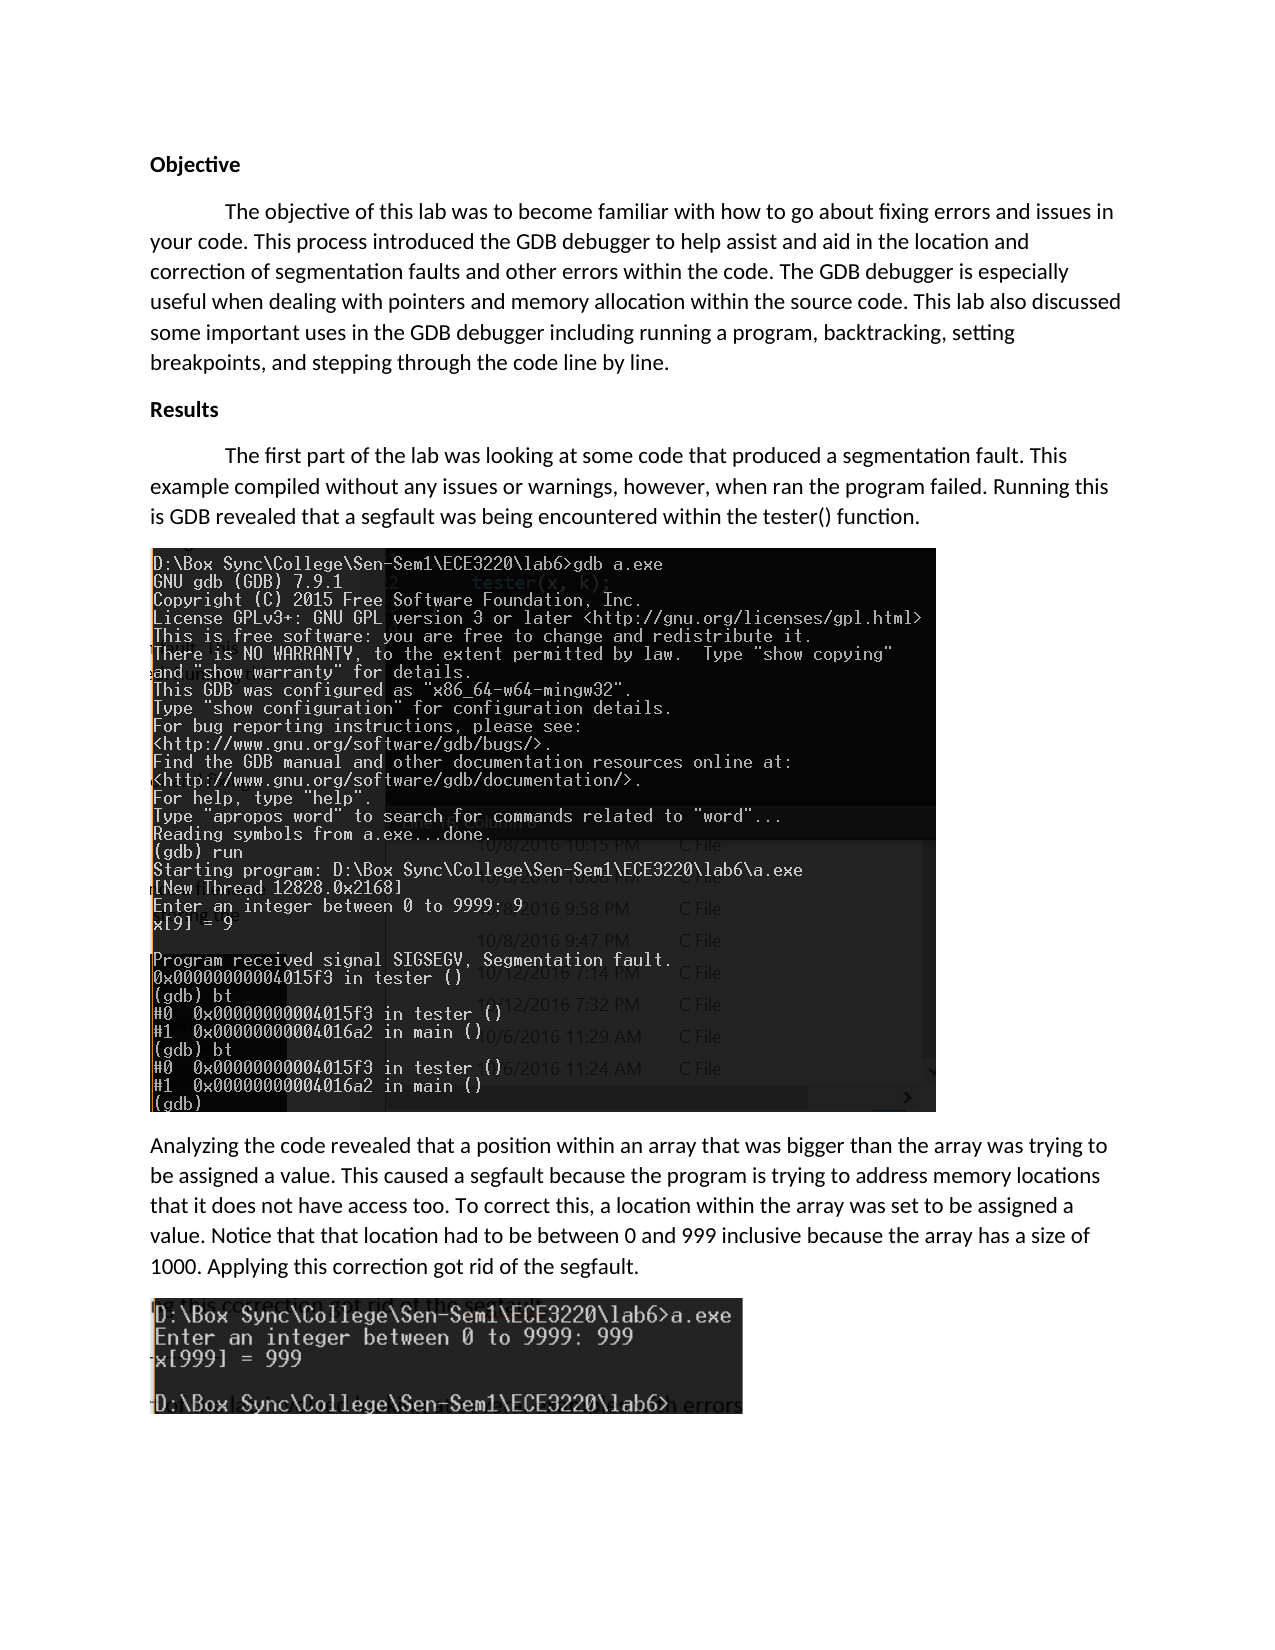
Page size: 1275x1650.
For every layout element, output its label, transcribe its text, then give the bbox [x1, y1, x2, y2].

text Objective [150, 150, 1125, 178]
picture [150, 548, 936, 1112]
text The first part of the lab was looking at some code that produced a segmentation fault. This example compiled without any issues or warnings, however, when ran the program failed. Running this is GDB revealed that a segfault was being encountered within the tester() function. [150, 442, 1125, 530]
picture [150, 1298, 743, 1414]
text Results [150, 395, 1125, 423]
text The objective of this lab was to become familiar with how to go about fixing errors and issues in your code. This process introduced the GDB debugger to help assist and aid in the location and correction of segmentation faults and other errors within the code. The GDB debugger is especially useful when dealing with pointers and memory allocation within the source code. This lab also discussed some important uses in the GDB debugger including running a program, backtracking, setting breakpoints, and stepping through the code line by line. [150, 197, 1125, 376]
text Analyzing the code revealed that a position within an array that was bigger than the array was trying to be assigned a value. This caused a segfault because the program is trying to address memory locations that it does not have access too. To correct this, a location within the array was set to be assigned a value. Notice that that location had to be between 0 and 999 inclusive because the array has a size of 1000. Applying this correction got rid of the segfault. [150, 1131, 1125, 1280]
